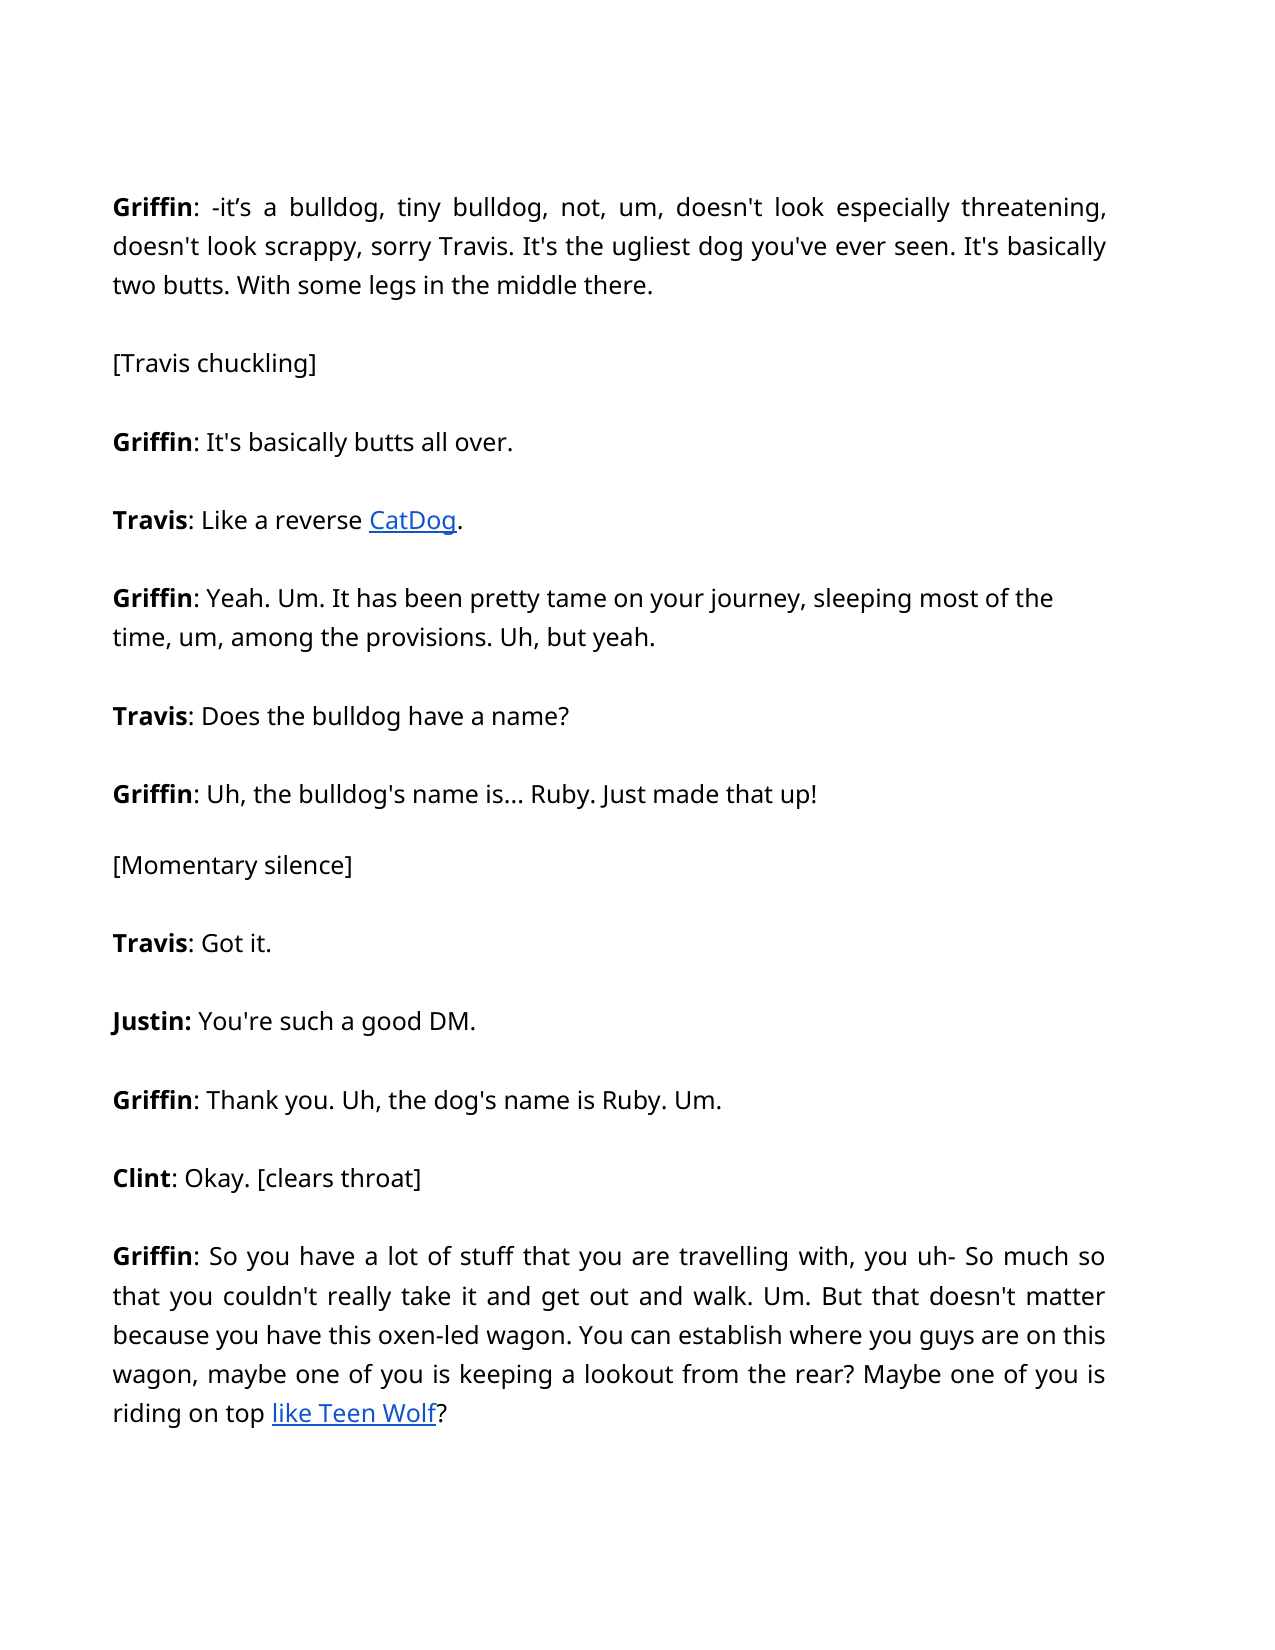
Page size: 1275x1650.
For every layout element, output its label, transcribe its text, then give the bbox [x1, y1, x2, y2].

text Travis: Does the bulldog have a name? [112, 698, 1108, 732]
text Griffin: Uh, the bulldog's name is... Ruby. Just made that up! [112, 777, 1108, 811]
text Griffin: Thank you. Uh, the dog's name is Ruby. Um. [112, 1082, 1108, 1116]
text Travis: Got it. [112, 926, 1108, 960]
text [Travis chuckling] [112, 346, 1108, 380]
text [Momentary silence] [112, 847, 1108, 881]
text Travis: Like a reverse CatDog. [112, 502, 1108, 537]
text Justin: You're such a good DM. [112, 1004, 1108, 1038]
text Griffin: It's basically butts all over. [112, 424, 1108, 458]
text Griffin: Yeah. Um. It has been pretty tame on your journey, sleeping most of the time, um, among the provisions. Uh, but yeah. [112, 581, 1108, 654]
text Griffin: So you have a lot of stuff that you are travelling with, you uh- So much so that you couldn't really take it and get out and walk. Um. But that doesn't matter because you have this oxen-led wagon. You can establish where you guys are on this wagon, maybe one of you is keeping a lookout from the rear? Maybe one of you is riding on top like Teen Wolf? [112, 1239, 1108, 1430]
text Griffin: -it’s a bulldog, tiny bulldog, not, um, doesn't look especially threatening, doesn't look scrappy, sorry Travis. It's the ugliest dog you've ever seen. It's basically two butts. With some legs in the middle there. [112, 189, 1108, 302]
text Clint: Okay. [clears throat] [112, 1161, 1108, 1195]
